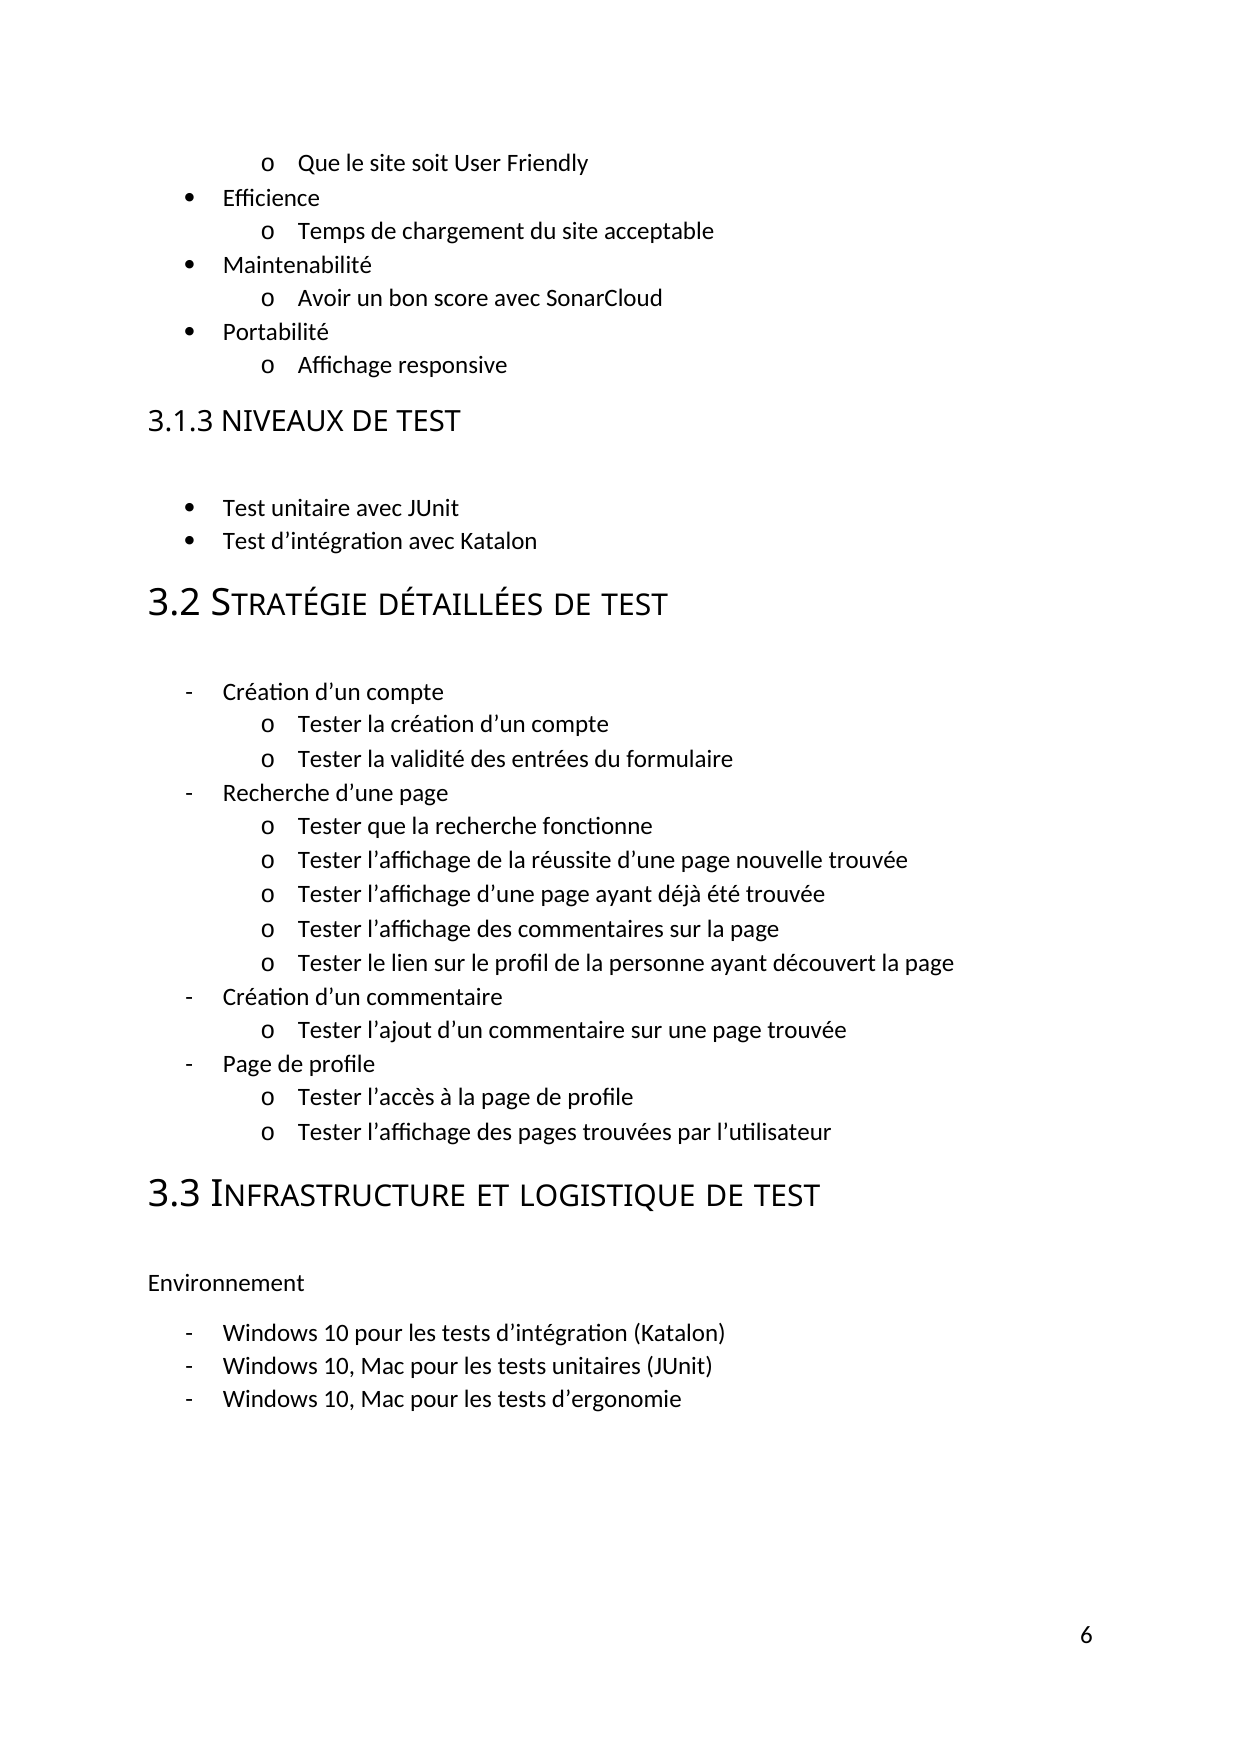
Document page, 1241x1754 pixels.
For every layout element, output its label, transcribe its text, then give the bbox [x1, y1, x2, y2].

list Test unitaire avec JUnit [185, 492, 1093, 523]
list Affichage responsive [260, 349, 1093, 381]
list Test d’intégration avec Katalon [185, 525, 1093, 556]
subtitle 3.3 Infrastructure et logistique de test [148, 1167, 1093, 1218]
list Tester l’affichage des commentaires sur la page [260, 913, 1093, 944]
list Tester l’affichage de la réussite d’une page nouvelle trouvée [260, 844, 1093, 876]
list Avoir un bon score avec SonarCloud [260, 282, 1093, 314]
list Création d’un commentaire [185, 981, 1093, 1012]
list Maintenabilité [185, 249, 1093, 279]
text Environnement [148, 1267, 1093, 1298]
list Windows 10, Mac pour les tests d’ergonomie [185, 1383, 1093, 1413]
list Windows 10 pour les tests d’intégration (Katalon) [185, 1317, 1093, 1347]
list Page de profile [185, 1048, 1093, 1079]
list Efficience [185, 182, 1093, 212]
list Tester le lien sur le profil de la personne ayant découvert la page [260, 947, 1093, 979]
list Tester la création d’un compte [260, 708, 1093, 740]
list Windows 10, Mac pour les tests unitaires (JUnit) [185, 1350, 1093, 1380]
list Que le site soit User Friendly [260, 148, 1093, 179]
list Tester la validité des entrées du formulaire [260, 743, 1093, 774]
subtitle 3.2 Stratégie détaillées de test [148, 575, 1093, 626]
list Portabilité [185, 316, 1093, 347]
subtitle 3.1.3 Niveaux de test [148, 400, 1093, 440]
list Tester l’ajout d’un commentaire sur une page trouvée [260, 1014, 1093, 1046]
list Tester l’affichage d’une page ayant déjà été trouvée [260, 878, 1093, 910]
list Tester l’affichage des pages trouvées par l’utilisateur [260, 1116, 1093, 1147]
list Recherche d’une page [185, 777, 1093, 808]
list Tester l’accès à la page de profile [260, 1081, 1093, 1113]
list Tester que la recherche fonctionne [260, 810, 1093, 842]
list Création d’un compte [185, 676, 1093, 706]
list Temps de chargement du site acceptable [260, 215, 1093, 247]
